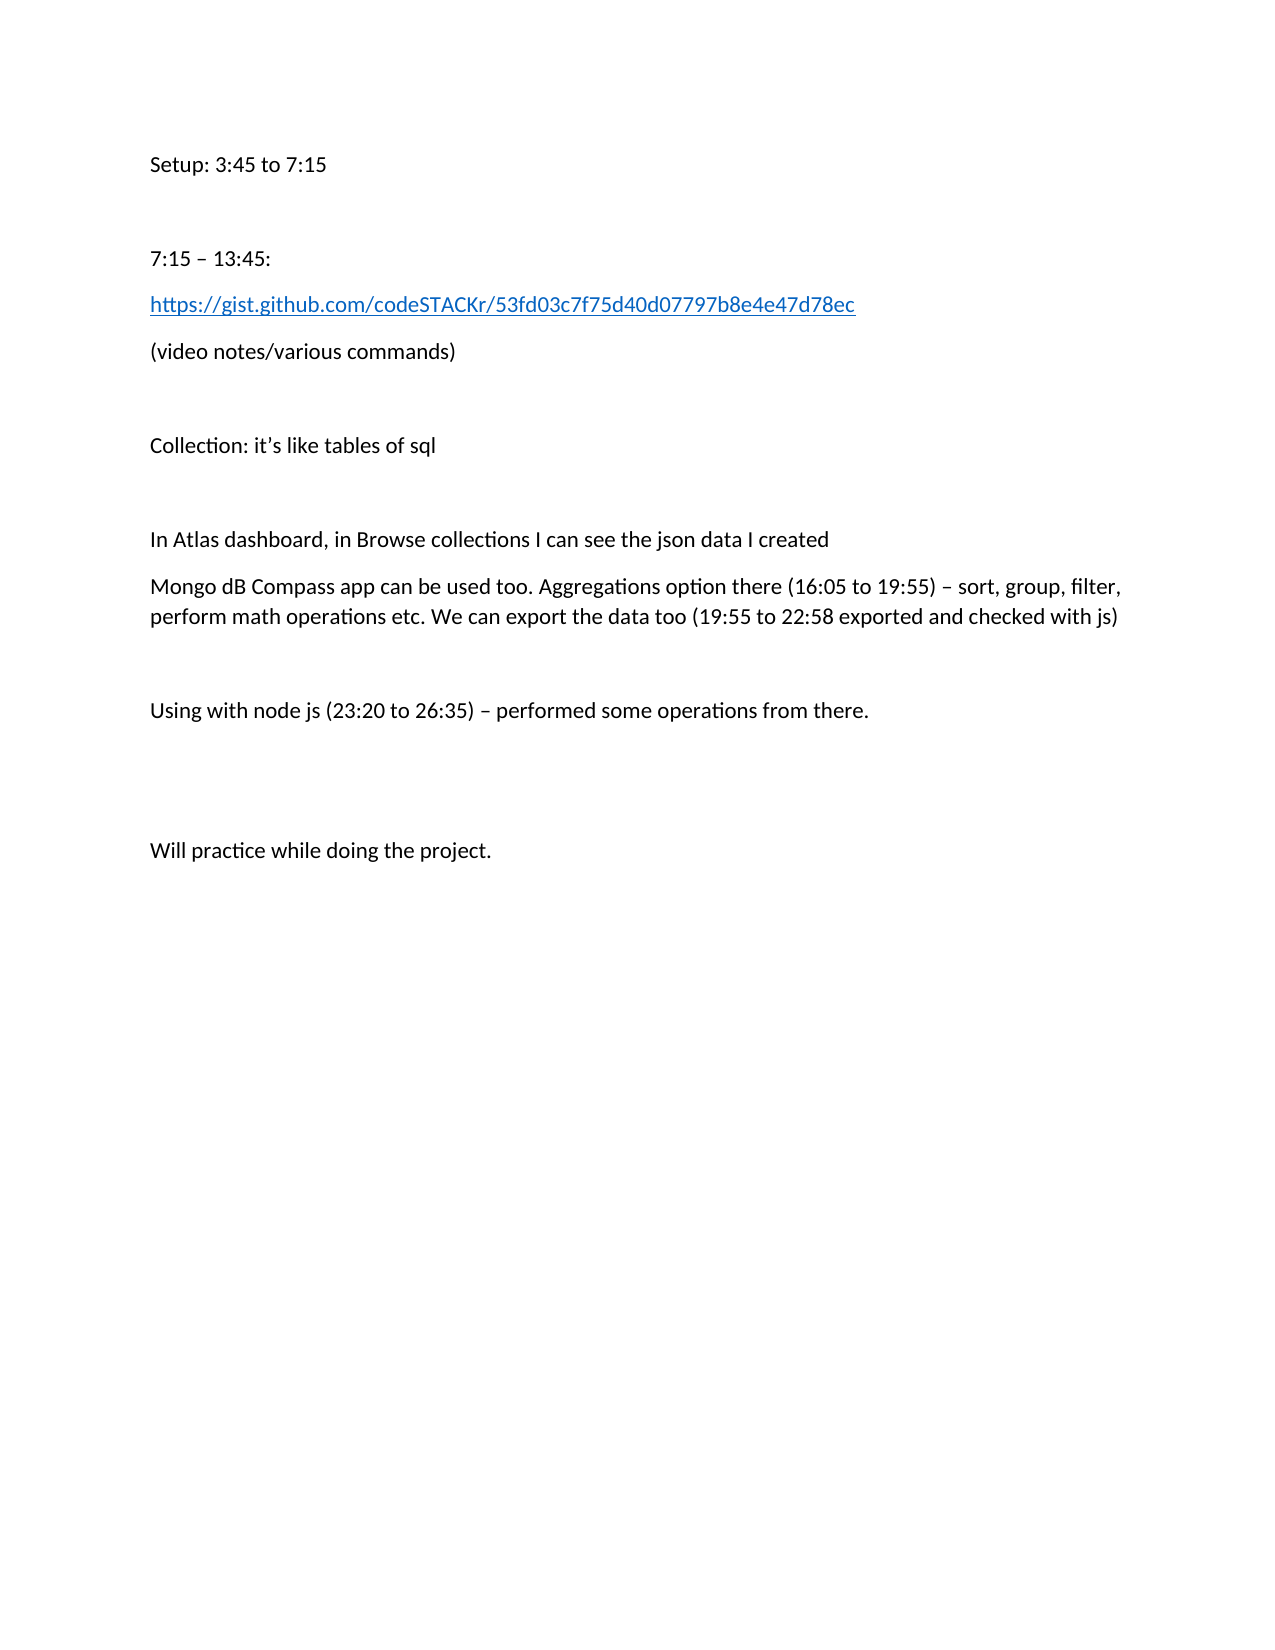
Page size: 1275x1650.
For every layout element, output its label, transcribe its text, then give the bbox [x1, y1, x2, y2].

text Using with node js (23:20 to 26:35) – performed some operations from there. [150, 696, 1125, 724]
text Collection: it’s like tables of sql [150, 431, 1125, 459]
text Will practice while doing the project. [150, 836, 1125, 864]
text In Atlas dashboard, in Browse collections I can see the json data I created [150, 525, 1125, 553]
text Mongo dB Compass app can be used too. Aggregations option there (16:05 to 19:55) – sort, group, filter, perform math operations etc. We can export the data too (19:55 to 22:58 exported and checked with js) [150, 572, 1125, 630]
text (video notes/various commands) [150, 337, 1125, 366]
text https://gist.github.com/codeSTACKr/53fd03c7f75d40d07797b8e4e47d78ec [150, 291, 1125, 319]
text Setup: 3:45 to 7:15 [150, 150, 1125, 178]
text 7:15 – 13:45: [150, 244, 1125, 272]
